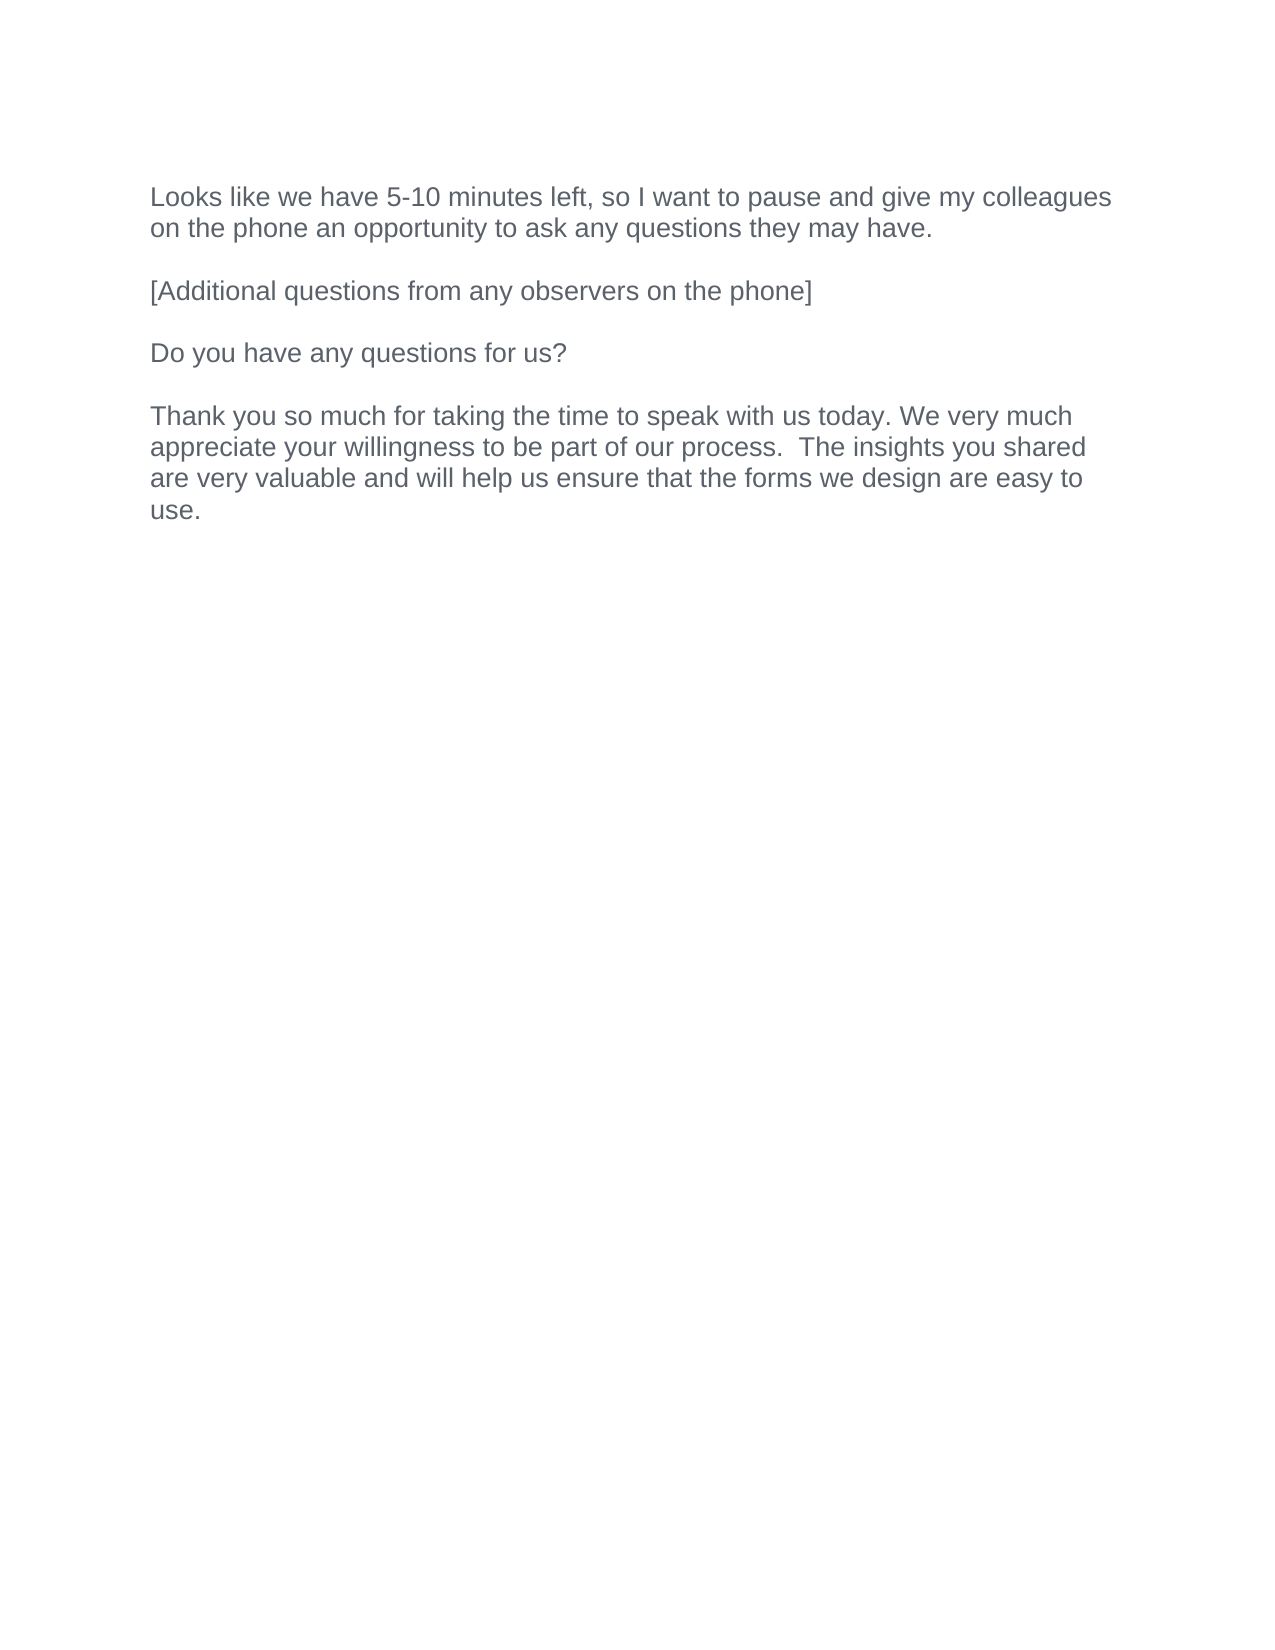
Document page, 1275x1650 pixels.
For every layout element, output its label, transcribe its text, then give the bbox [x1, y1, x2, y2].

text Looks like we have 5-10 minutes left, so I want to pause and give my colleagues on the phone an opportunity to ask any questions they may have. [150, 181, 1125, 244]
text Do you have any questions for us? [150, 337, 1125, 369]
text [Additional questions from any observers on the phone] [150, 275, 1125, 306]
text Thank you so much for taking the time to speak with us today. We very much appreciate your willingness to be part of our process. The insights you shared are very valuable and will help us ensure that the forms we design are easy to use. [150, 400, 1125, 525]
